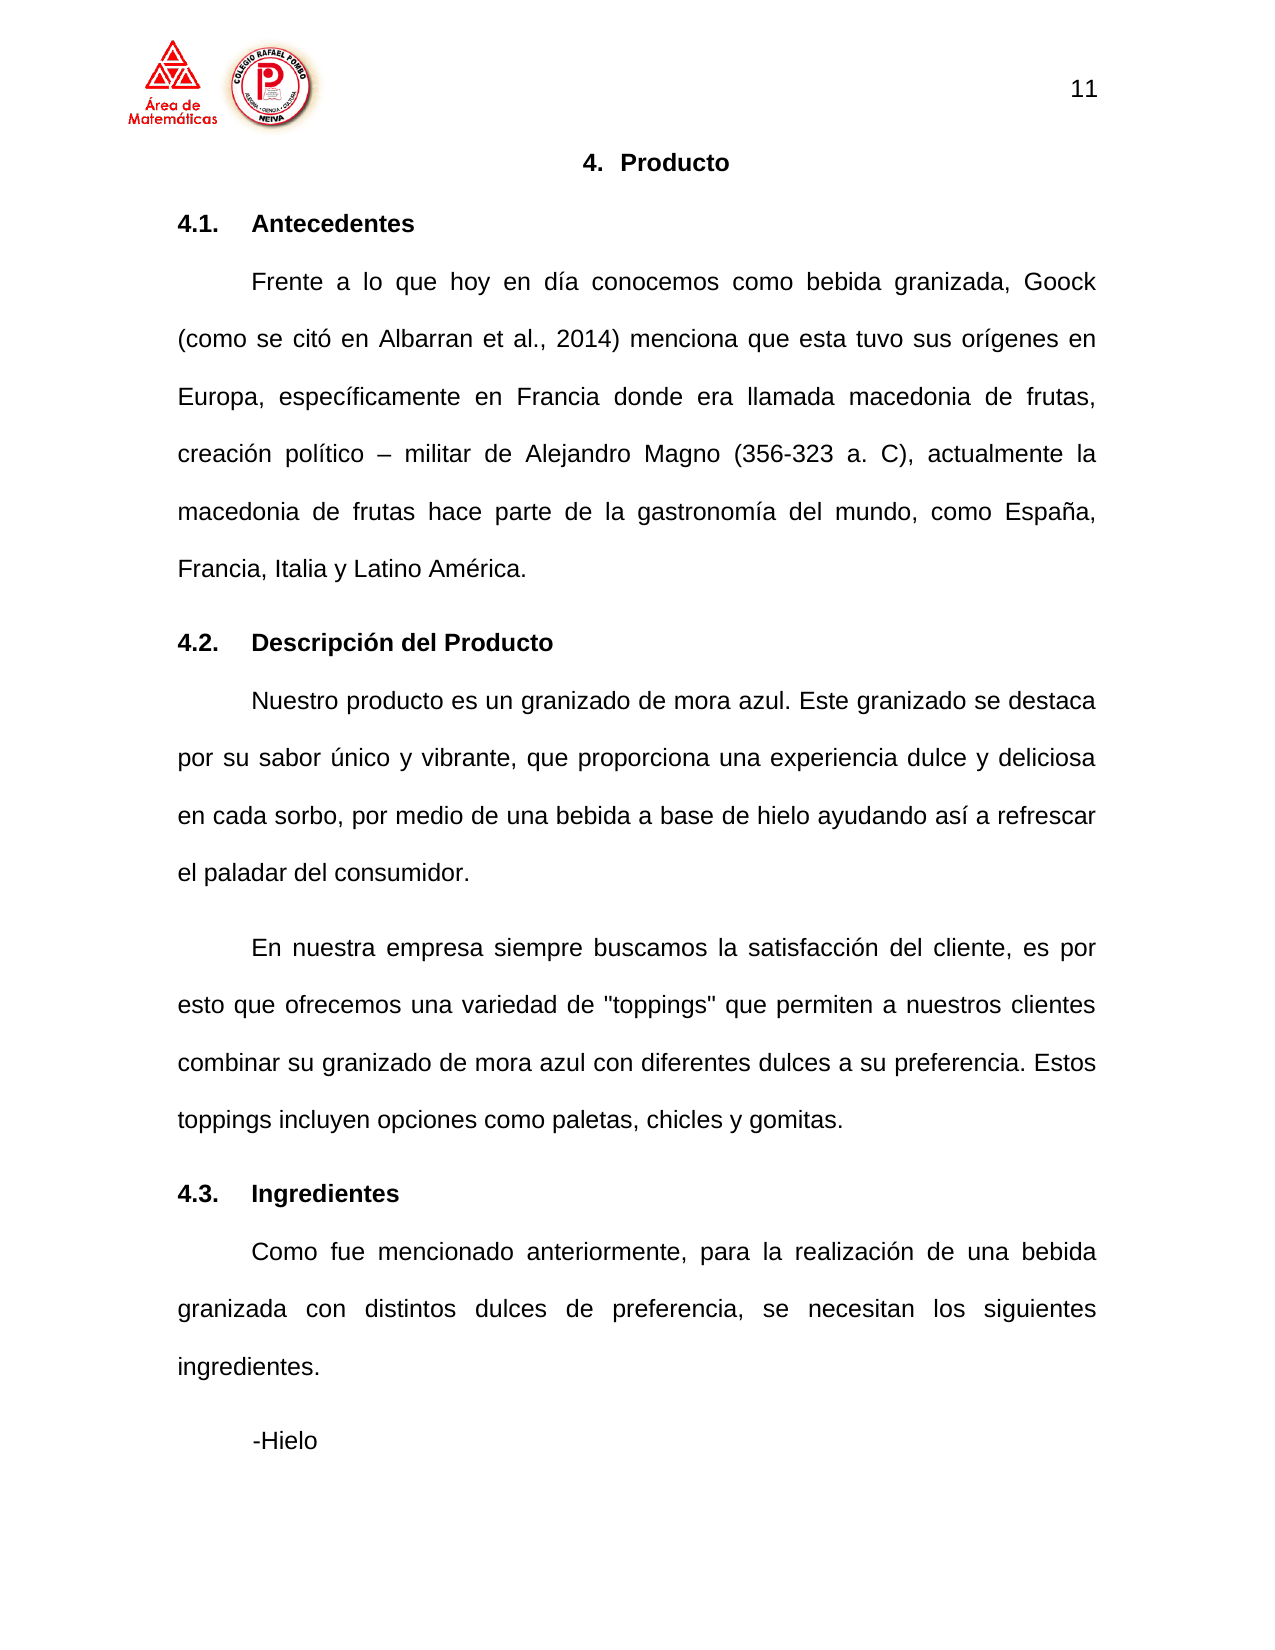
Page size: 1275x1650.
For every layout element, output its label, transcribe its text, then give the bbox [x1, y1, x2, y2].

subtitle Producto [215, 148, 1098, 176]
text Frente a lo que hoy en día conocemos como bebida granizada, Goock (como se citó en Albarran et al., 2014) menciona que esta tuvo sus orígenes en Europa, específicamente en Francia donde era llamada macedonia de frutas, creación político – militar de Alejandro Magno (356-323 a. C), actualmente la macedonia de frutas hace parte de la gastronomía del mundo, como España, Francia, Italia y Latino América. [177, 267, 1098, 583]
picture [120, 34, 329, 140]
subtitle Antecedentes [177, 209, 1098, 238]
subtitle Ingredientes [177, 1179, 1098, 1208]
text Nuestro producto es un granizado de mora azul. Este granizado se destaca por su sabor único y vibrante, que proporciona una experiencia dulce y deliciosa en cada sorbo, por medio de una bebida a base de hielo ayudando así a refrescar el paladar del consumidor. [177, 686, 1098, 887]
subtitle Descripción del Producto [177, 628, 1098, 657]
text Como fue mencionado anteriormente, para la realización de una bebida granizada con distintos dulces de preferencia, se necesitan los siguientes ingredientes. [177, 1237, 1098, 1381]
list -Hielo [252, 1426, 1098, 1455]
text En nuestra empresa siempre buscamos la satisfacción del cliente, es por esto que ofrecemos una variedad de "toppings" que permiten a nuestros clientes combinar su granizado de mora azul con diferentes dulces a su preferencia. Estos toppings incluyen opciones como paletas, chicles y gomitas. [177, 933, 1098, 1134]
